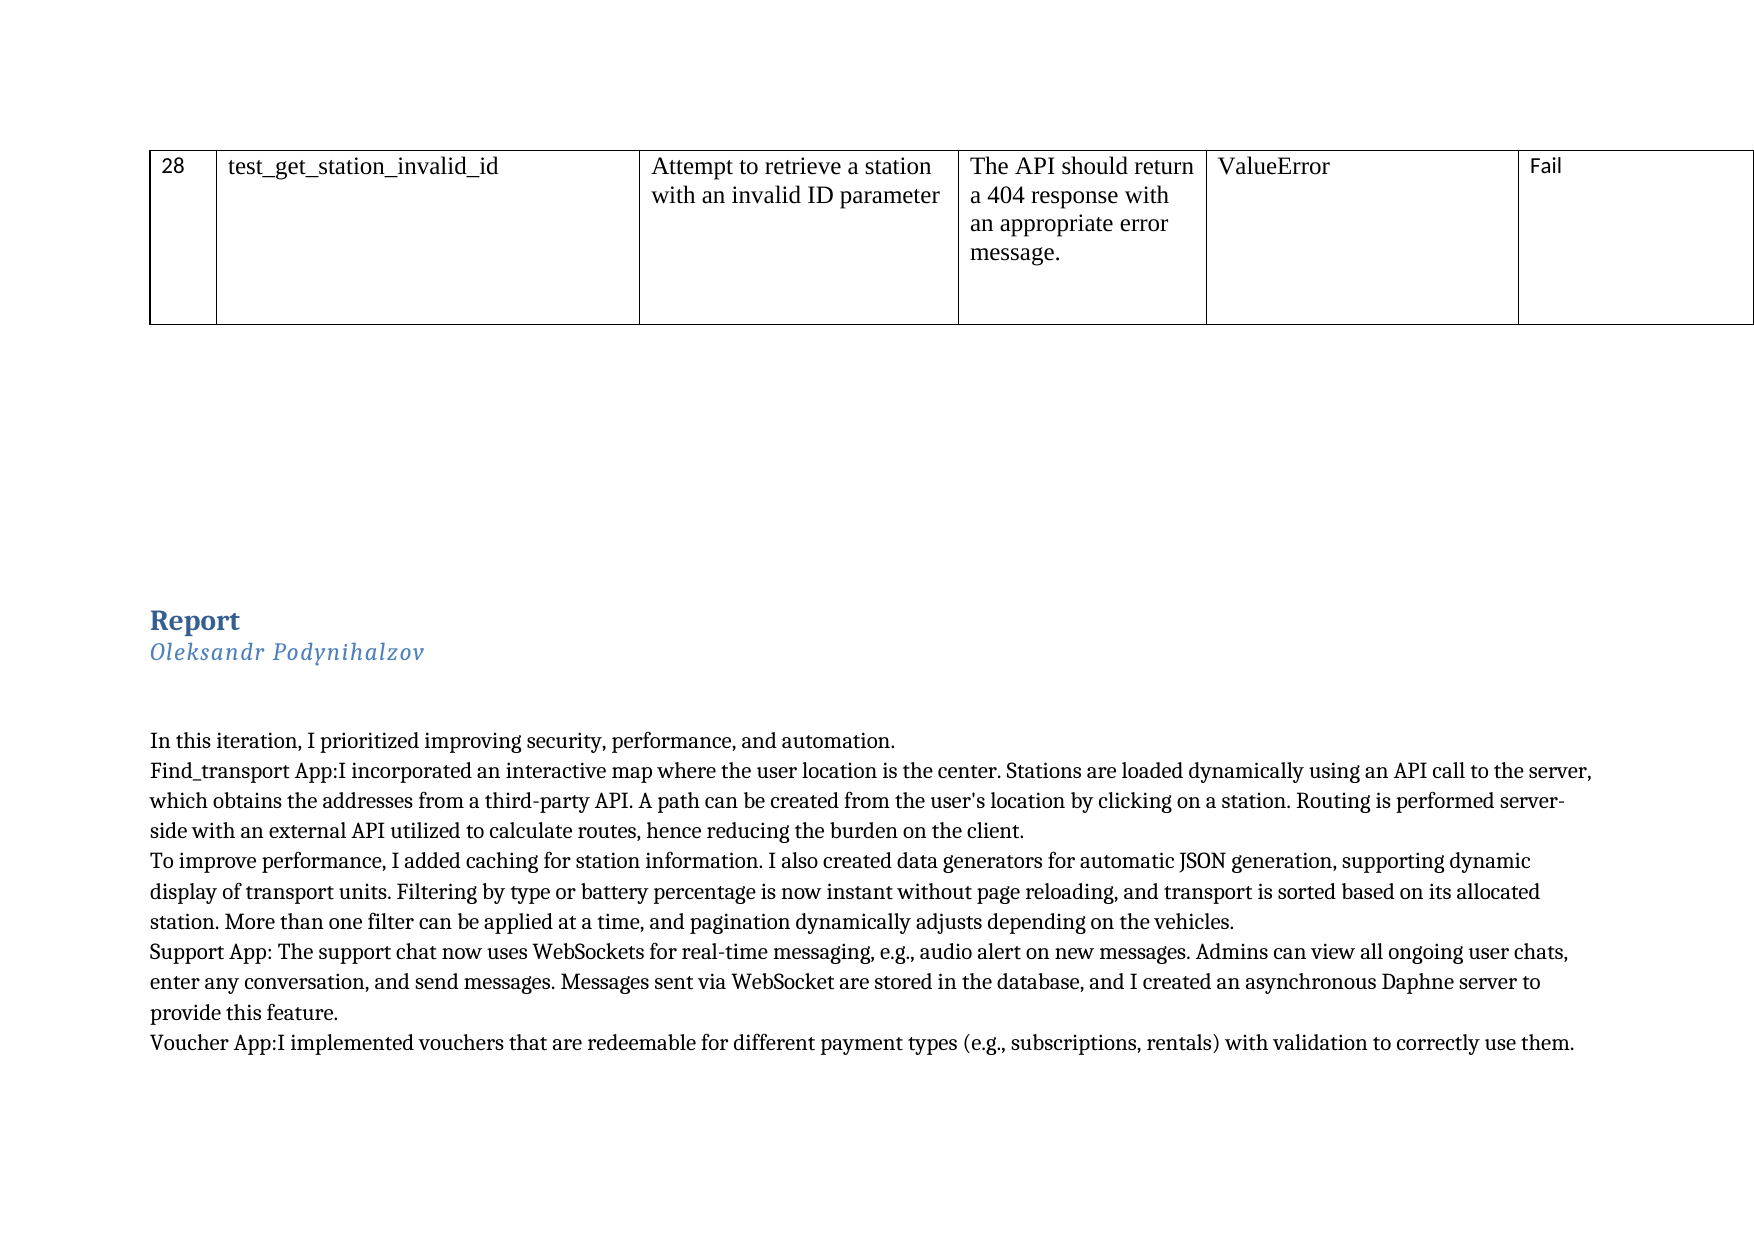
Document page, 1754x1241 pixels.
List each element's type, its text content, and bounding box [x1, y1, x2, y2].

table_cell 28 [151, 151, 216, 324]
table_cell test_get_station_invalid_id [217, 151, 639, 324]
text Report Oleksandr Podynihalzov [150, 537, 1604, 666]
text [150, 696, 1604, 1086]
table_cell ValueError [1207, 151, 1518, 324]
table_cell Attempt to retrieve a station with an invalid ID parameter [640, 151, 958, 324]
table_cell The API should return a 404 response with an appropriate error message. [959, 151, 1206, 324]
table_cell Fail [1519, 151, 1753, 324]
